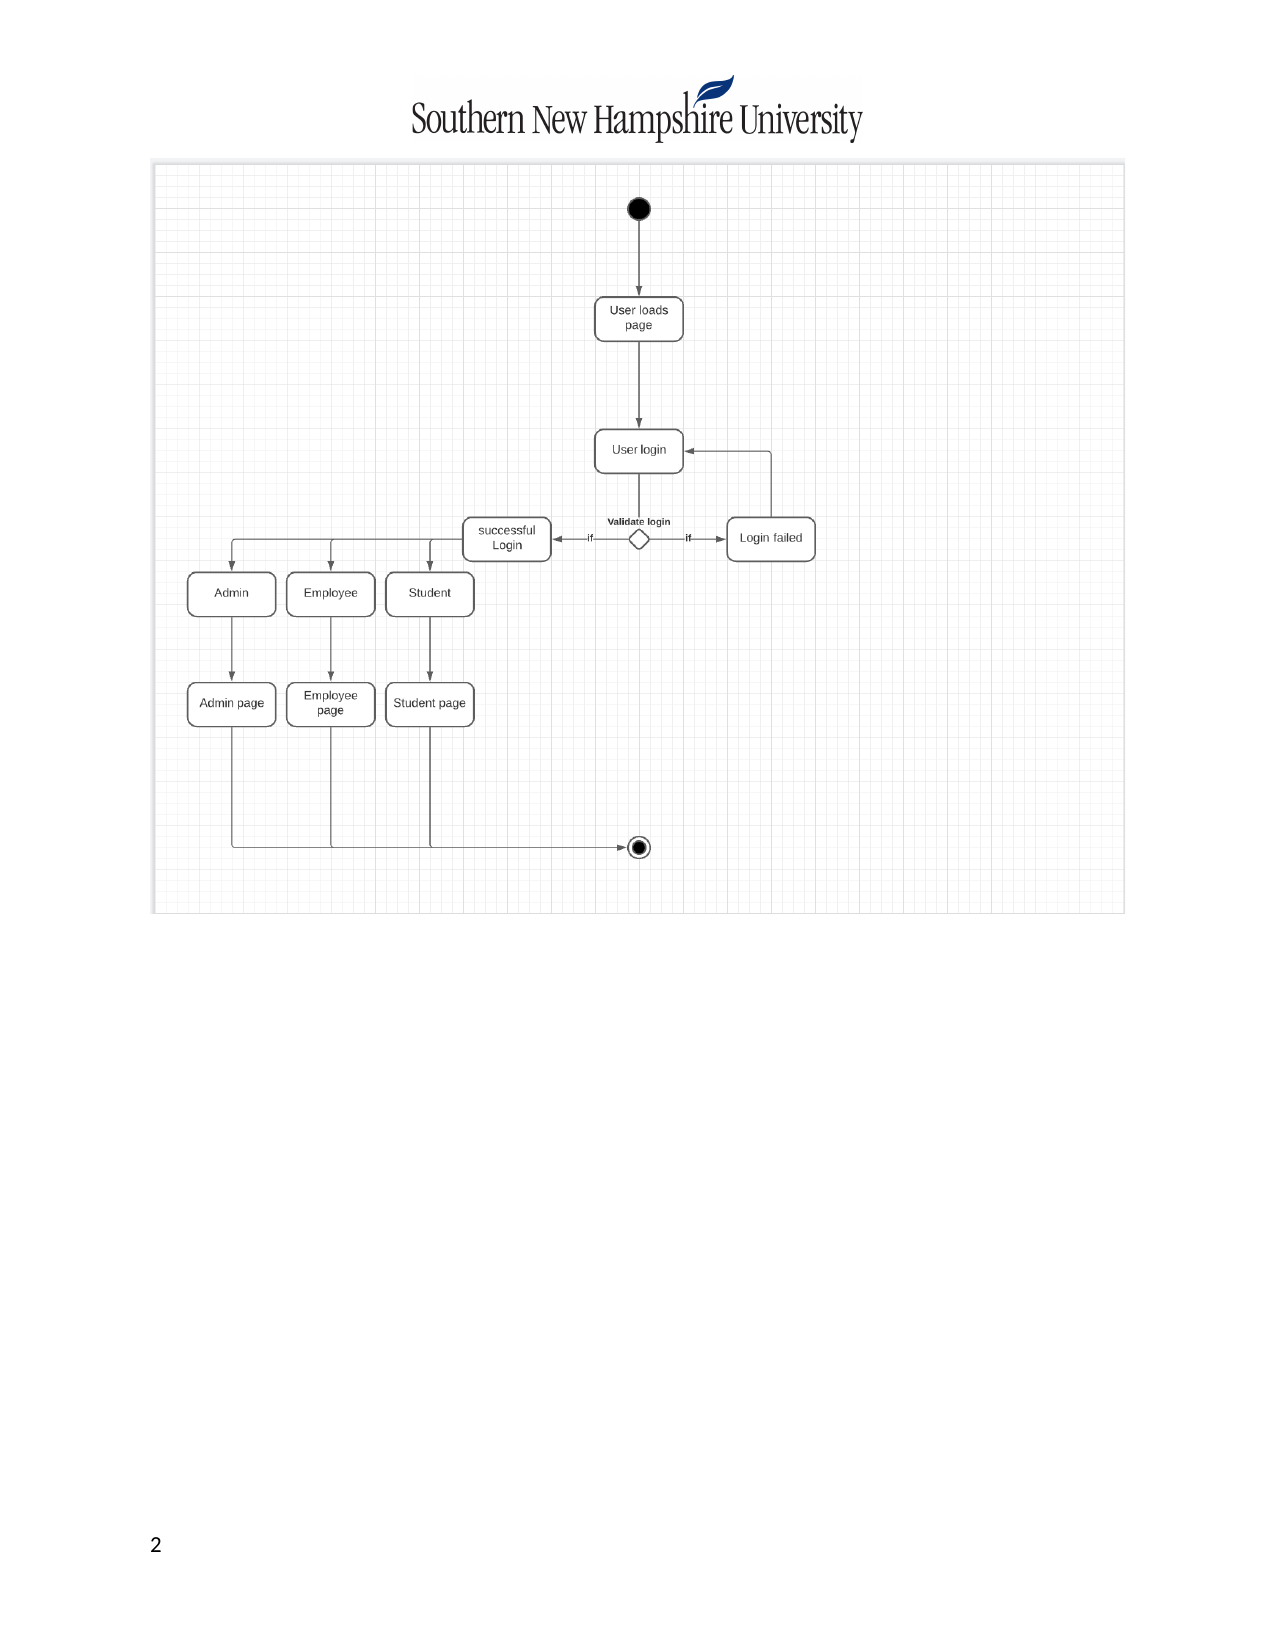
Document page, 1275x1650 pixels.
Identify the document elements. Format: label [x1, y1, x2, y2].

picture [150, 158, 1125, 914]
picture [412, 75, 863, 143]
